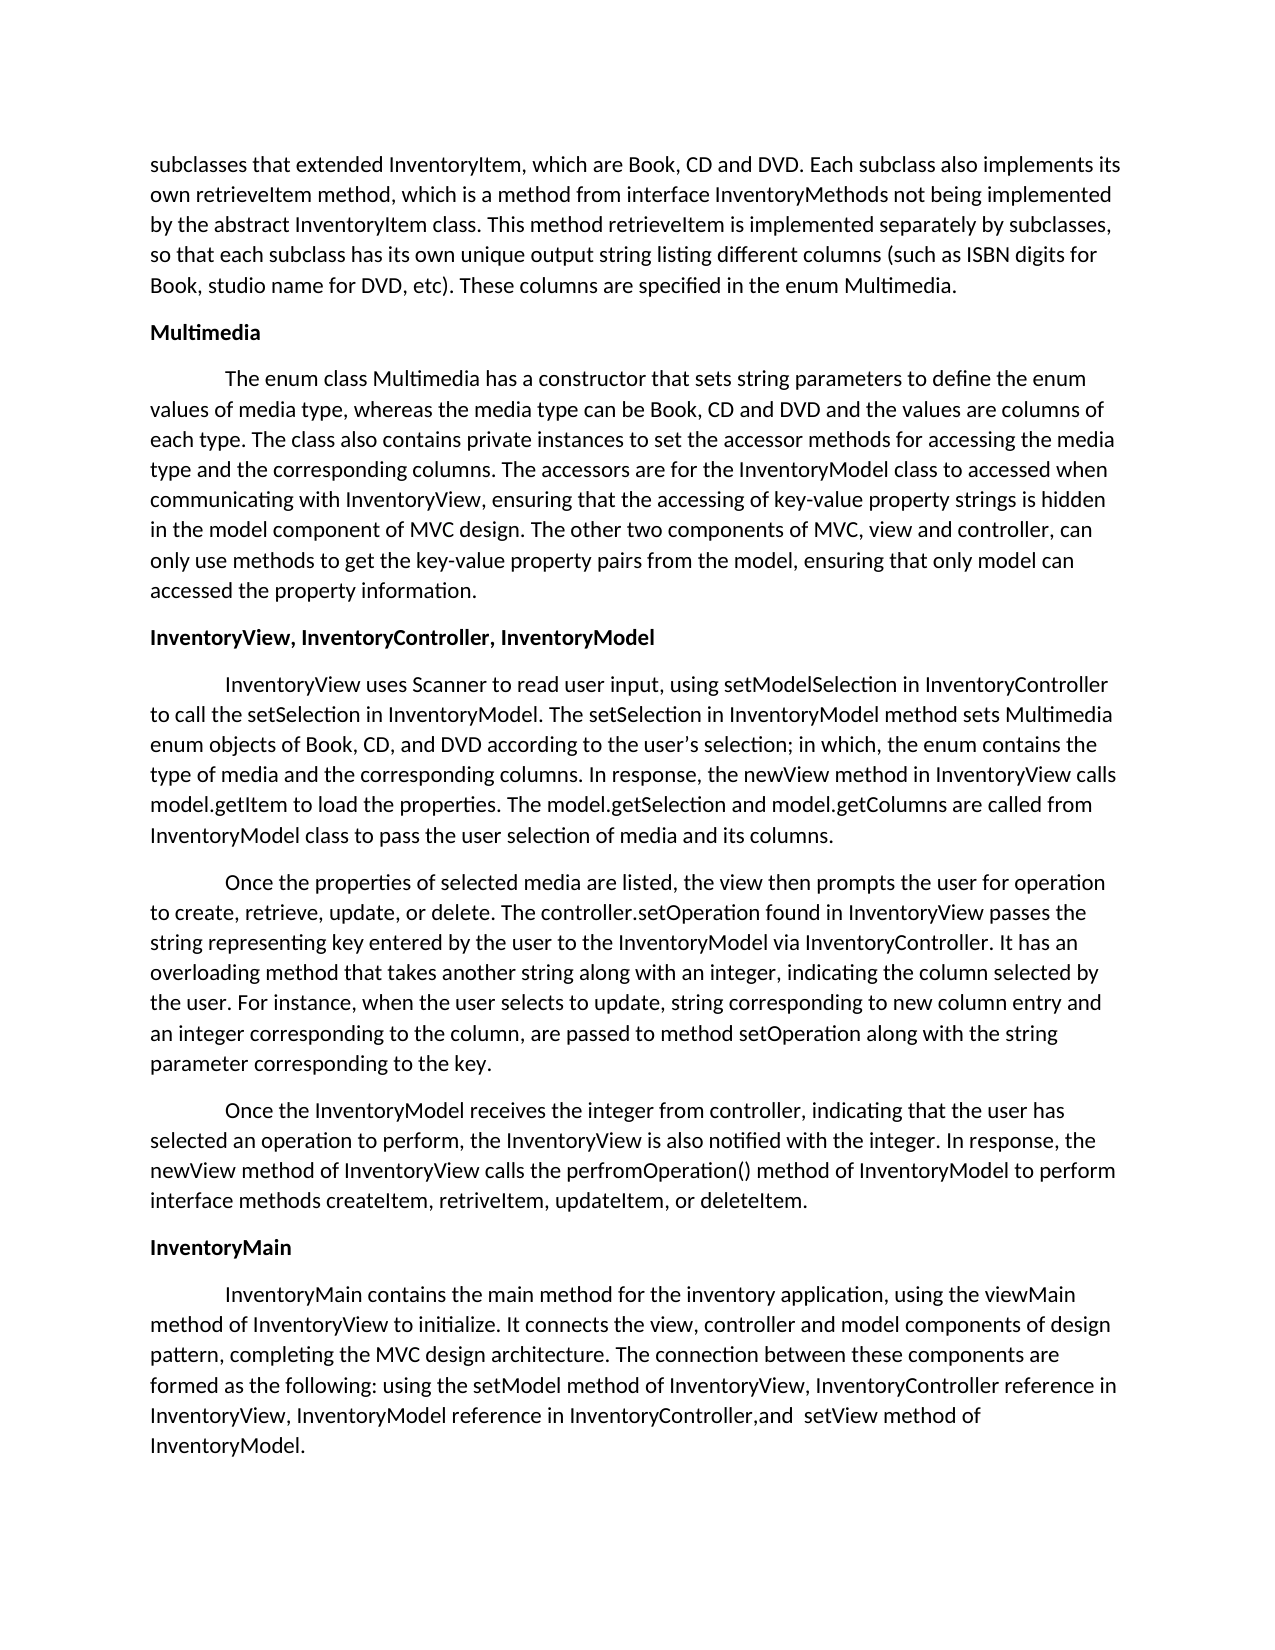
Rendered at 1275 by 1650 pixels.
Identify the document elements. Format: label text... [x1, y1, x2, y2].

text Once the InventoryModel receives the integer from controller, indicating that the user has selected an operation to perform, the InventoryView is also notified with the integer. In response, the newView method of InventoryView calls the perfromOperation() method of InventoryModel to perform interface methods createItem, retriveItem, updateItem, or deleteItem. [150, 1096, 1125, 1214]
text InventoryMain [150, 1233, 1125, 1261]
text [150, 150, 1125, 299]
text InventoryView, InventoryController, InventoryModel [150, 623, 1125, 651]
text InventoryView uses Scanner to read user input, using setModelSelection in InventoryController to call the setSelection in InventoryModel. The setSelection in InventoryModel method sets Multimedia enum objects of Book, CD, and DVD according to the user’s selection; in which, the enum contains the type of media and the corresponding columns. In response, the newView method in InventoryView calls model.getItem to load the properties. The model.getSelection and model.getColumns are called from InventoryModel class to pass the user selection of media and its columns. [150, 670, 1125, 849]
text InventoryMain contains the main method for the inventory application, using the viewMain method of InventoryView to initialize. It connects the view, controller and model components of design pattern, completing the MVC design architecture. The connection between these components are formed as the following: using the setModel method of InventoryView, InventoryController reference in InventoryView, InventoryModel reference in InventoryController,and setView method of InventoryModel. [150, 1280, 1125, 1459]
text Once the properties of selected media are listed, the view then prompts the user for operation to create, retrieve, update, or delete. The controller.setOperation found in InventoryView passes the string representing key entered by the user to the InventoryModel via InventoryController. It has an overloading method that takes another string along with an integer, indicating the column selected by the user. For instance, when the user selects to update, string corresponding to new column entry and an integer corresponding to the column, are passed to method setOperation along with the string parameter corresponding to the key. [150, 868, 1125, 1077]
text Multimedia [150, 318, 1125, 346]
text The enum class Multimedia has a constructor that sets string parameters to define the enum values of media type, whereas the media type can be Book, CD and DVD and the values are columns of each type. The class also contains private instances to set the accessor methods for accessing the media type and the corresponding columns. The accessors are for the InventoryModel class to accessed when communicating with InventoryView, ensuring that the accessing of key-value property strings is hidden in the model component of MVC design. The other two components of MVC, view and controller, can only use methods to get the key-value property pairs from the model, ensuring that only model can accessed the property information. [150, 364, 1125, 604]
